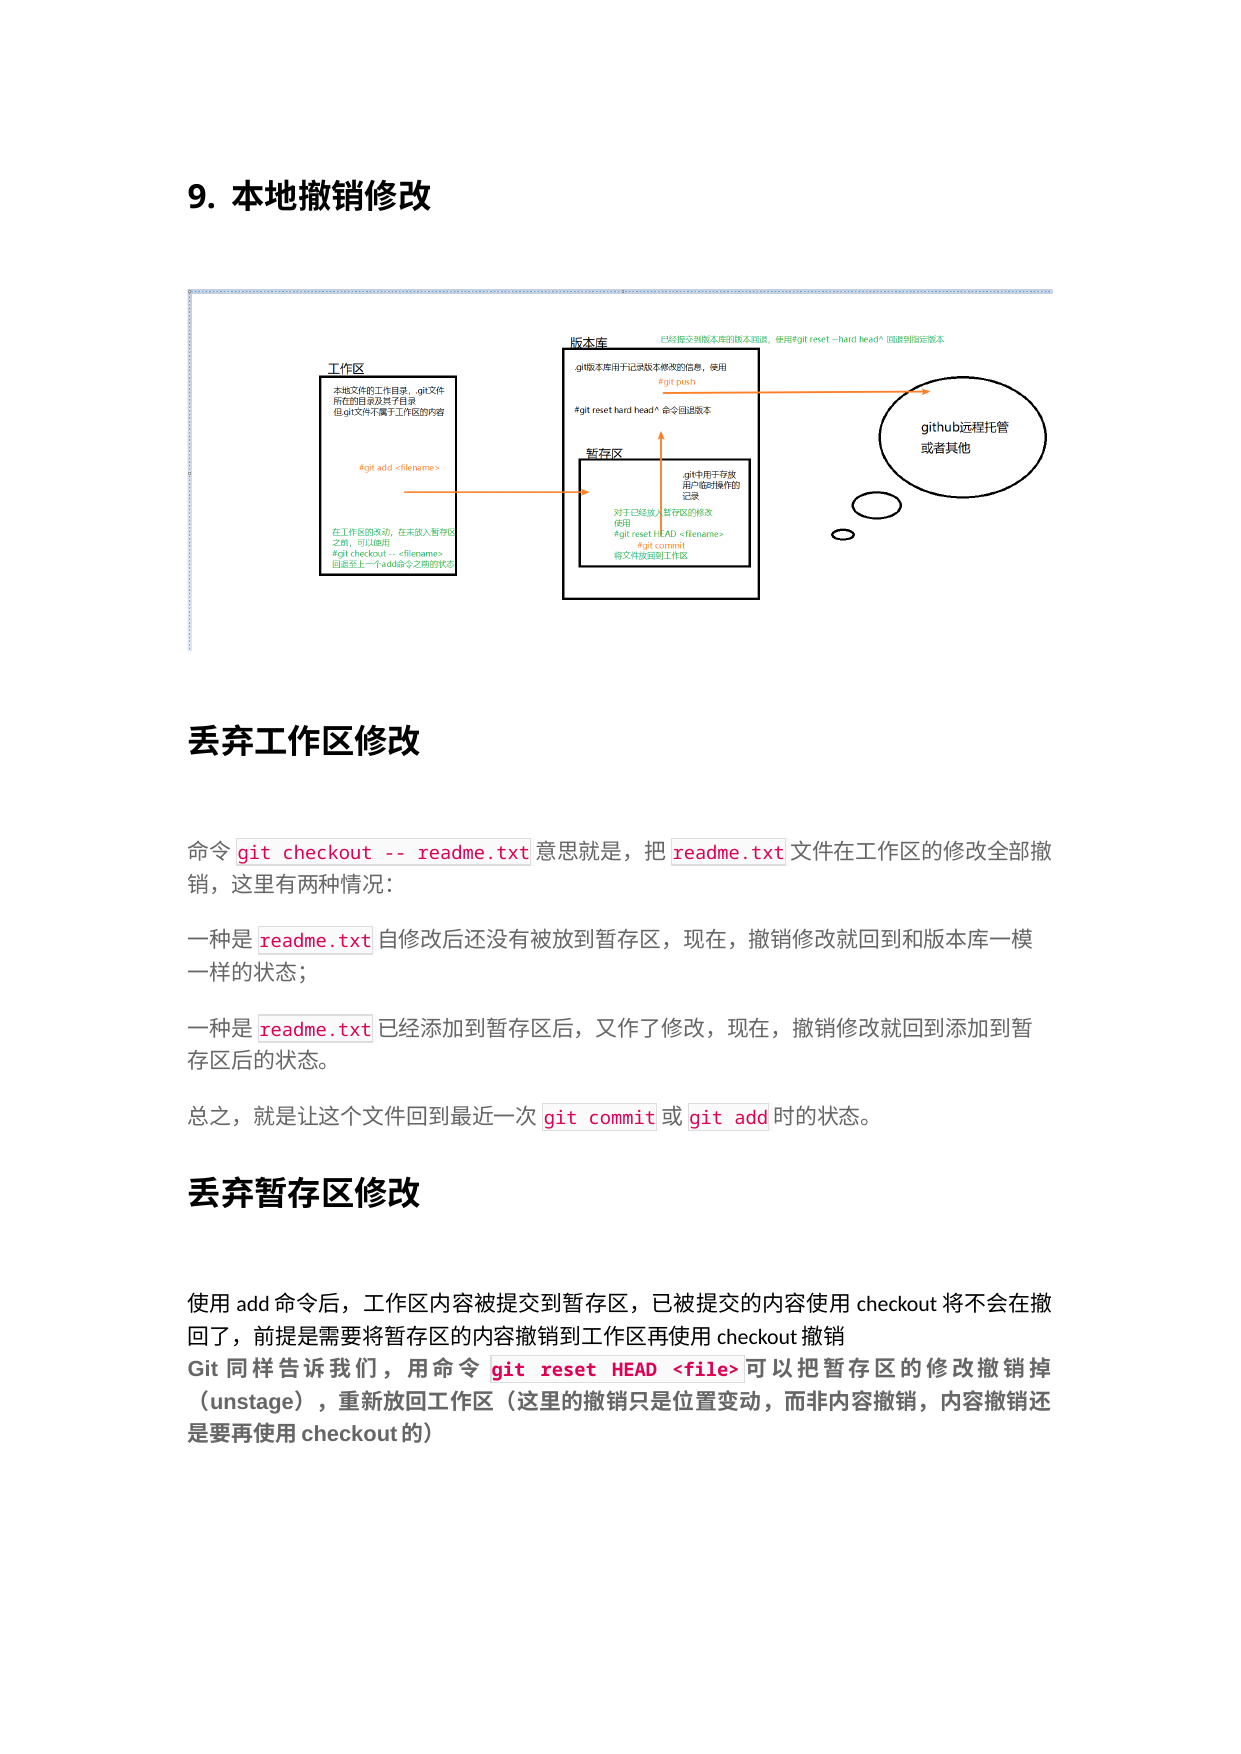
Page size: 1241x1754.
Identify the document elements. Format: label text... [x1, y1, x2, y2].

text 总之，就是让这个文件回到最近一次git commit或git add时的状态。 [187, 1099, 1053, 1131]
text 使用add命令后，工作区内容被提交到暂存区，已被提交的内容使用checkout将不会在撤回了，前提是需要将暂存区的内容撤销到工作区再使用checkout撤销 [187, 1286, 1053, 1351]
picture [187, 289, 1053, 651]
text 一种是readme.txt已经添加到暂存区后，又作了修改，现在，撤销修改就回到添加到暂存区后的状态。 [187, 1011, 1053, 1076]
subtitle 本地撤销修改 [187, 162, 1053, 227]
text Git同样告诉我们，用命令git reset HEAD <file>可以把暂存区的修改撤销掉（unstage），重新放回工作区（这里的撤销只是位置变动，而非内容撤销，内容撤销还是要再使用checkout的） [187, 1351, 1053, 1448]
subtitle 丢弃工作区修改 [187, 706, 1053, 771]
subtitle 丢弃暂存区修改 [187, 1158, 1053, 1223]
text 命令git checkout -- readme.txt意思就是，把readme.txt文件在工作区的修改全部撤销，这里有两种情况： [187, 834, 1053, 899]
text 一种是readme.txt自修改后还没有被放到暂存区，现在，撤销修改就回到和版本库一模一样的状态； [187, 922, 1053, 987]
